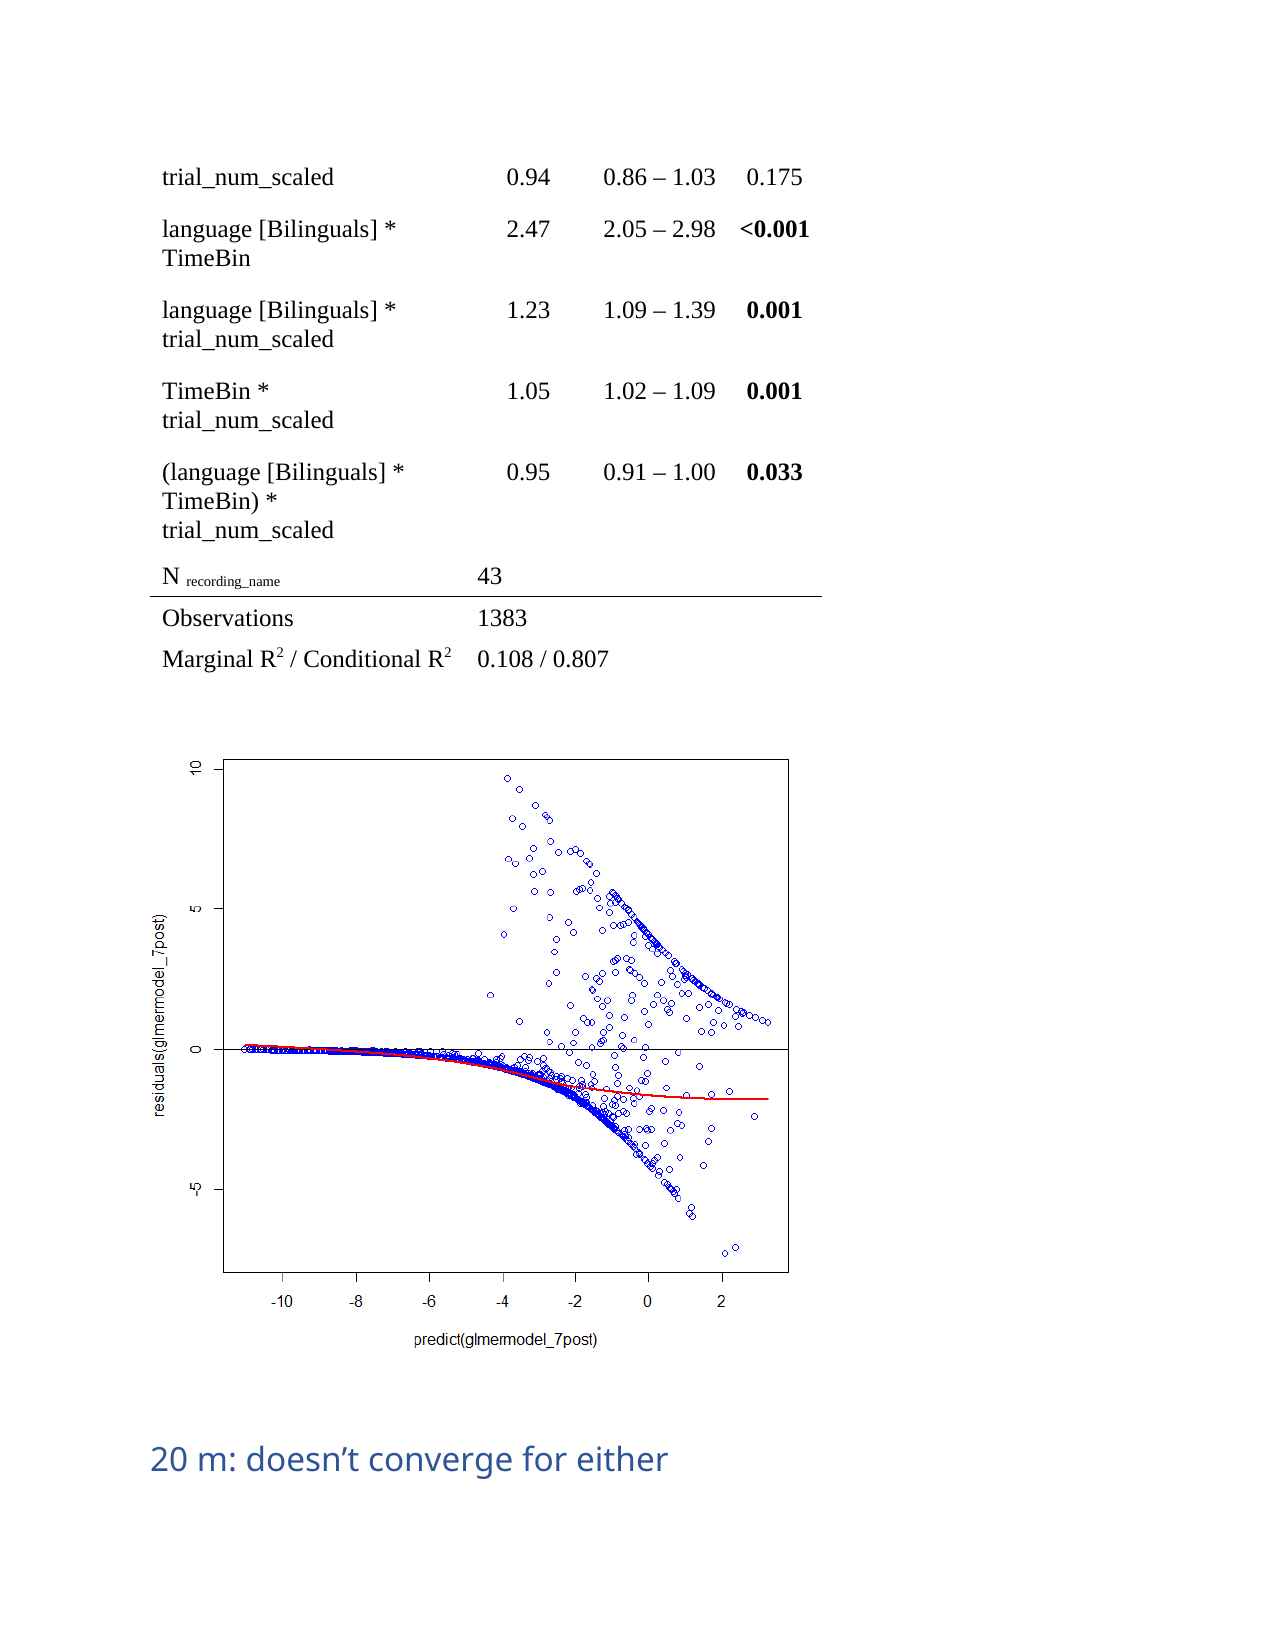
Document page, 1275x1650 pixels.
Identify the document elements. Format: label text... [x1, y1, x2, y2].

table_cell 1383 [465, 597, 822, 638]
table_cell 0.91 – 1.00 [591, 445, 727, 555]
table_cell 1.05 [465, 364, 591, 445]
table_cell trial_num_scaled [150, 150, 465, 202]
table_cell 1.09 – 1.39 [591, 283, 727, 364]
table_cell 2.47 [465, 202, 591, 283]
table_cell 0.033 [728, 445, 822, 555]
table_cell 0.94 [465, 150, 591, 202]
table_cell 43 [465, 555, 822, 596]
picture [150, 725, 813, 1360]
table_cell <0.001 [728, 202, 822, 283]
table_cell TimeBin * trial_num_scaled [150, 364, 465, 445]
table_cell language [Bilinguals] * trial_num_scaled [150, 283, 465, 364]
table_cell 1.23 [465, 283, 591, 364]
table_cell 1.02 – 1.09 [591, 364, 727, 445]
subtitle 20 m: doesn’t converge for either [150, 1436, 1125, 1481]
table_cell Marginal R2 / Conditional R2 [150, 638, 465, 679]
table_cell language [Bilinguals] * TimeBin [150, 202, 465, 283]
table_cell 0.95 [465, 445, 591, 555]
table_cell 0.86 – 1.03 [591, 150, 727, 202]
table_cell 0.108 / 0.807 [465, 638, 822, 679]
table_cell 0.001 [728, 364, 822, 445]
table_cell 0.001 [728, 283, 822, 364]
table_cell (language [Bilinguals] * TimeBin) * trial_num_scaled [150, 445, 465, 555]
table_cell 0.175 [728, 150, 822, 202]
table_cell N recording_name [150, 555, 465, 596]
table_cell Observations [150, 597, 465, 638]
table_cell 2.05 – 2.98 [591, 202, 727, 283]
